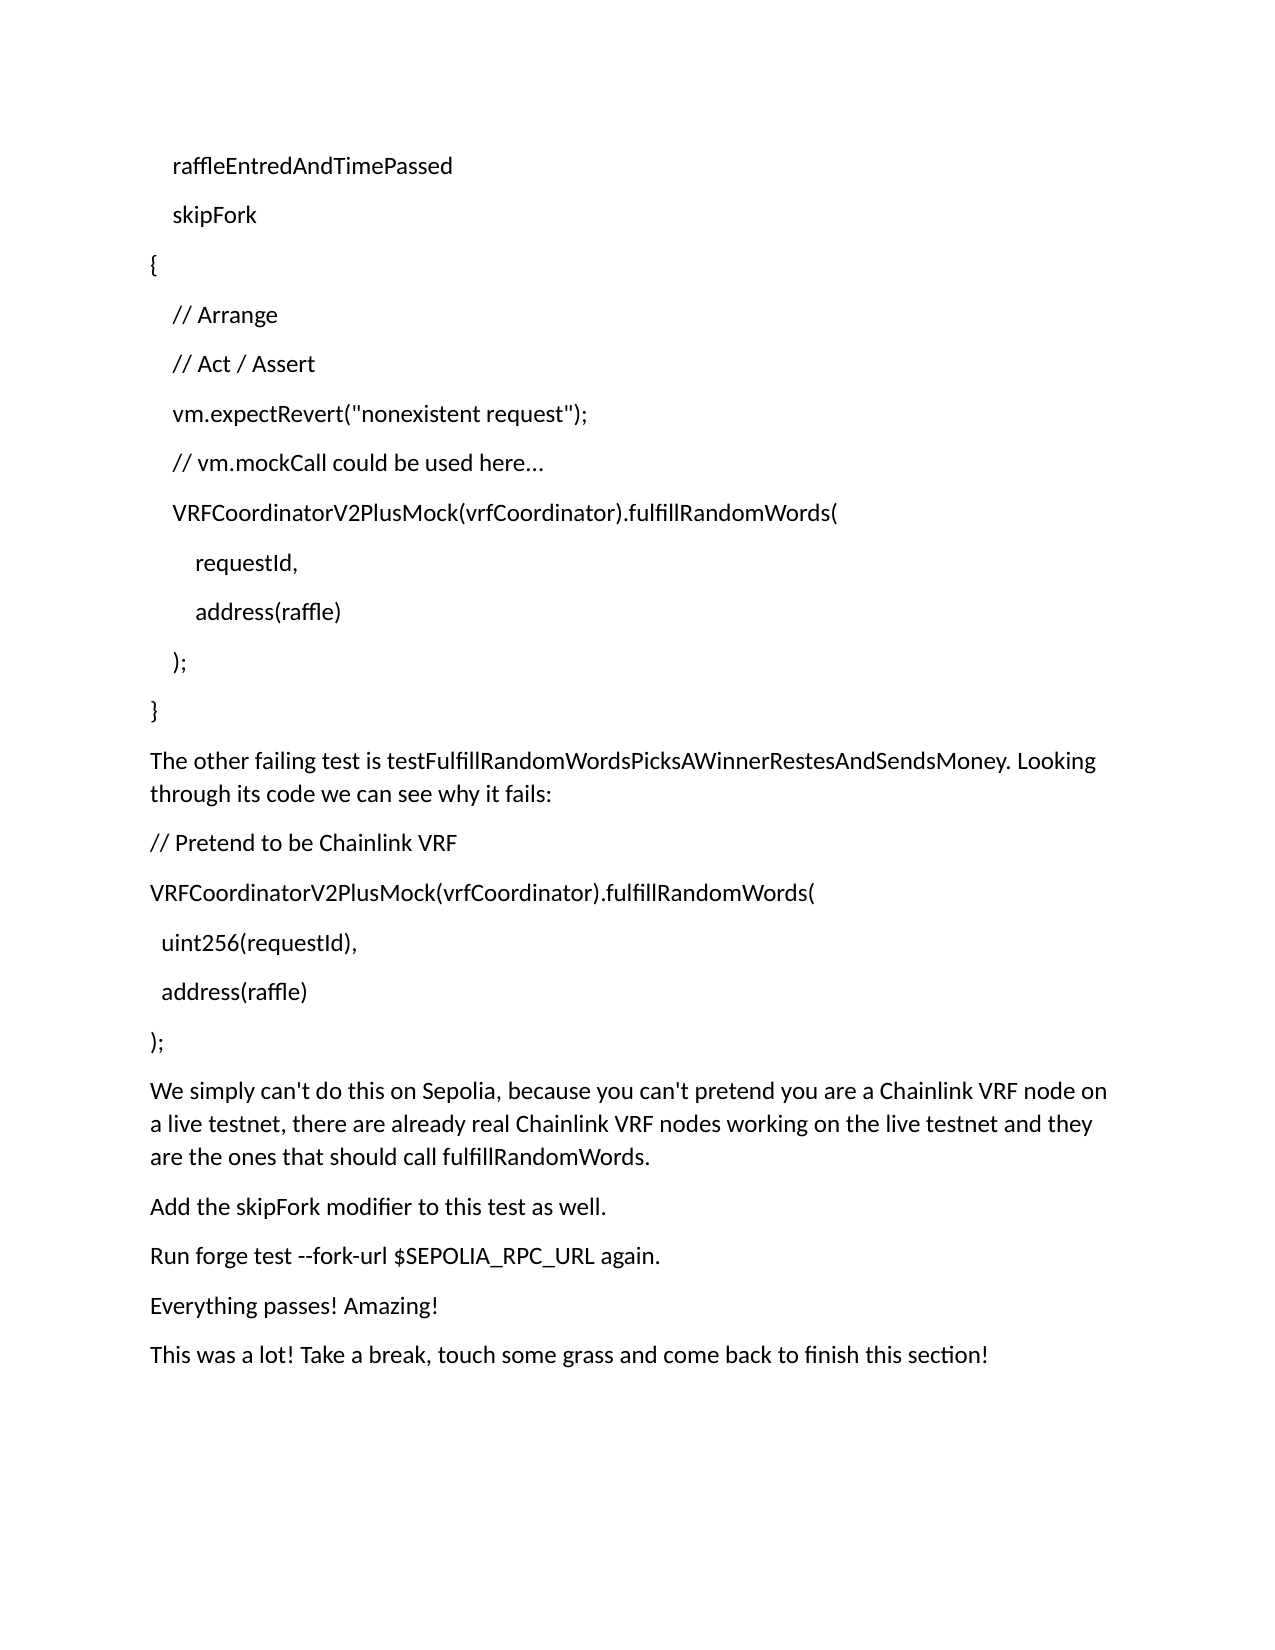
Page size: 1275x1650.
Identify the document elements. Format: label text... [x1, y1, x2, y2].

text The other failing test is testFulfillRandomWordsPicksAWinnerRestesAndSendsMoney. Looking through its code we can see why it fails: [150, 745, 1125, 808]
text } [150, 695, 1125, 726]
text We simply can't do this on Sepolia, because you can't pretend you are a Chainlink VRF node on a live testnet, there are already real Chainlink VRF nodes working on the live testnet and they are the ones that should call fulfillRandomWords. [150, 1075, 1125, 1172]
text raffleEntredAndTimePassed [150, 150, 1125, 181]
text ); [150, 646, 1125, 676]
text // Act / Assert [150, 348, 1125, 379]
text // Arrange [150, 299, 1125, 329]
text Add the skipFork modifier to this test as well. [150, 1191, 1125, 1221]
text This was a lot! Take a break, touch some grass and come back to finish this section! [150, 1339, 1125, 1370]
text requestId, [150, 547, 1125, 577]
text // Pretend to be Chainlink VRF [150, 827, 1125, 858]
text // vm.mockCall could be used here... [150, 447, 1125, 478]
text ); [150, 1026, 1125, 1056]
text address(raffle) [150, 976, 1125, 1007]
text Run forge test --fork-url $SEPOLIA_RPC_URL again. [150, 1240, 1125, 1271]
text { [150, 249, 1125, 280]
text VRFCoordinatorV2PlusMock(vrfCoordinator).fulfillRandomWords( [150, 877, 1125, 908]
text skipFork [150, 199, 1125, 230]
text vm.expectRevert("nonexistent request"); [150, 398, 1125, 428]
text address(raffle) [150, 596, 1125, 627]
text VRFCoordinatorV2PlusMock(vrfCoordinator).fulfillRandomWords( [150, 497, 1125, 528]
text uint256(requestId), [150, 927, 1125, 957]
text Everything passes! Amazing! [150, 1290, 1125, 1321]
